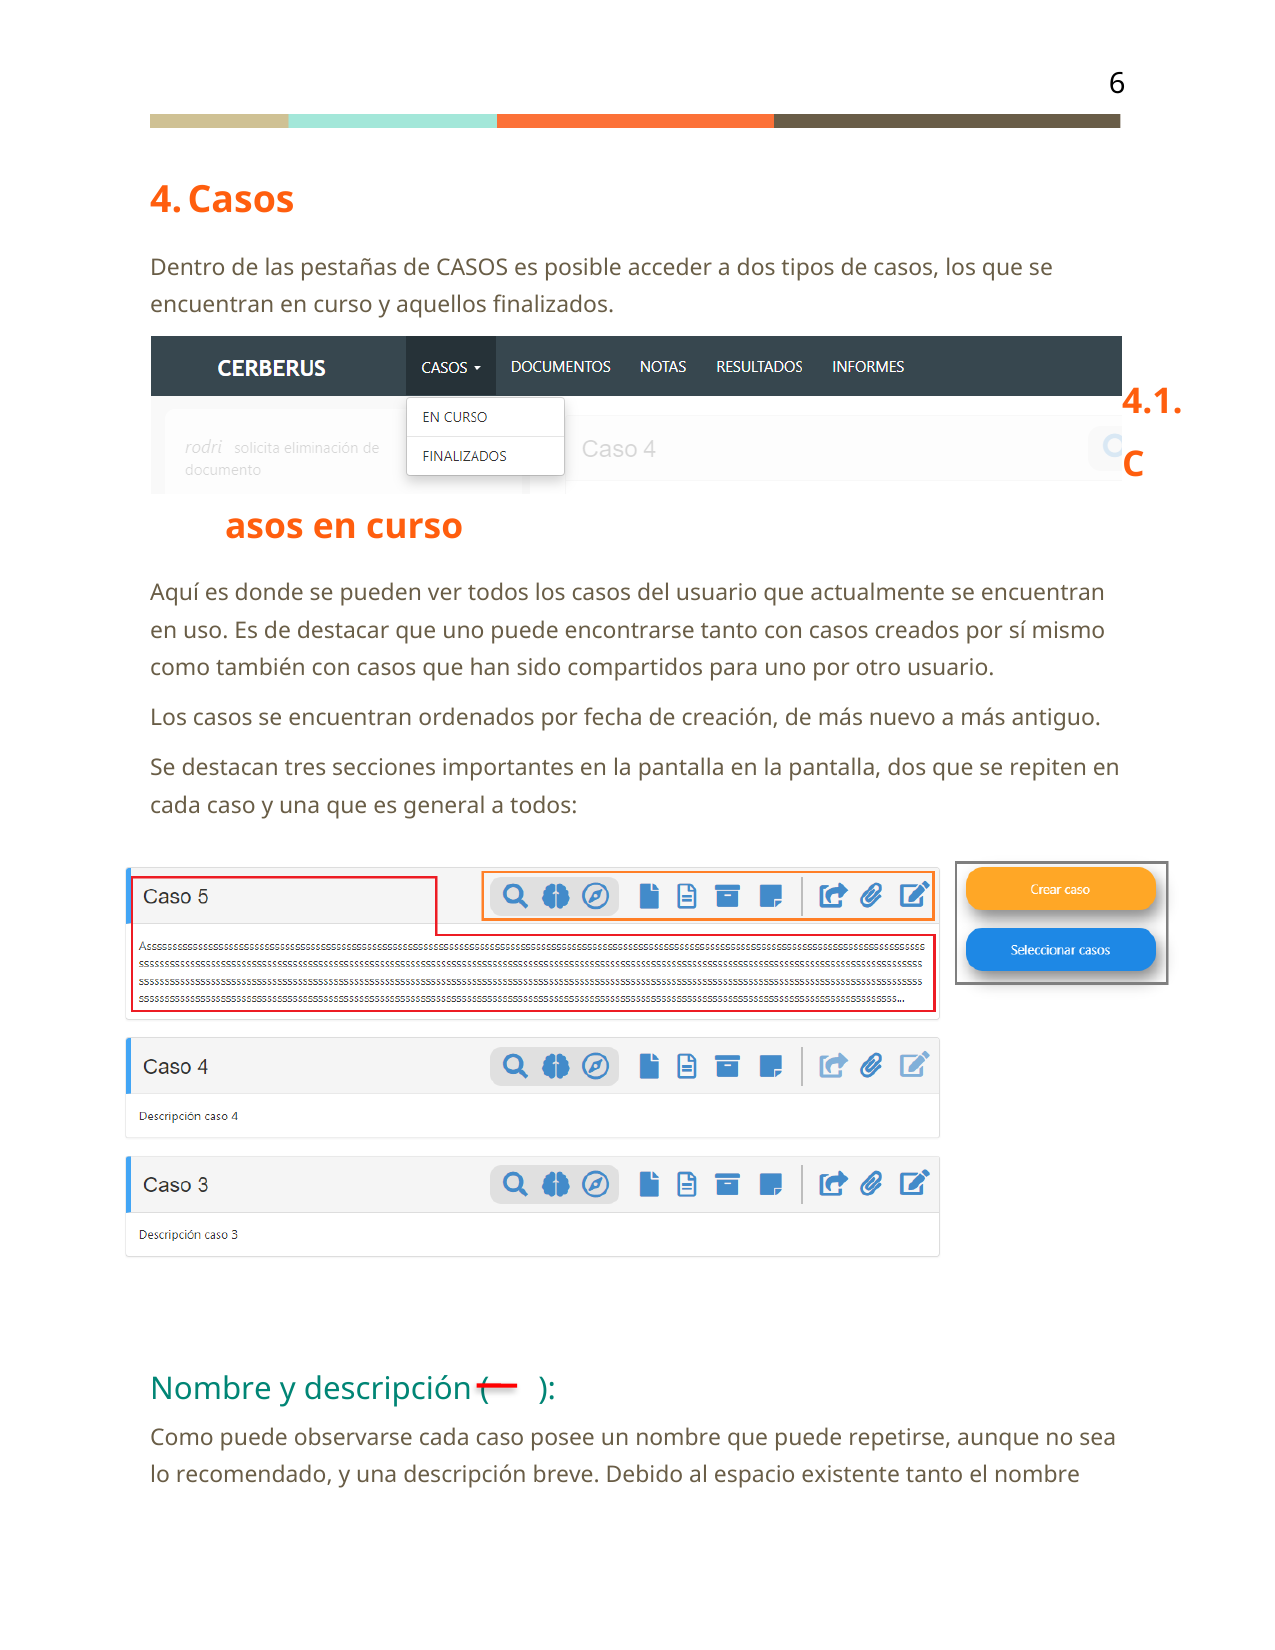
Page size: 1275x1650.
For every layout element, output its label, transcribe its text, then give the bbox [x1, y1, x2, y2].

text Se destacan tres secciones importantes en la pantalla en la pantalla, dos que se repiten en cada caso y una que es general a todos: [150, 751, 1125, 820]
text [150, 1421, 1125, 1489]
picture [94, 853, 1177, 1266]
text Aquí es donde se pueden ver todos los casos del usuario que actualmente se encuentran en uso. Es de destacar que uno puede encontrarse tanto con casos creados por sí mismo como también con casos que han sido compartidos para uno por otro usuario. [150, 576, 1125, 682]
picture [150, 114, 1121, 128]
subtitle Casos [150, 172, 1125, 223]
text Los casos se encuentran ordenados por fecha de creación, de más nuevo a más antiguo. [150, 701, 1125, 732]
text Dentro de las pestañas de CASOS es posible acceder a dos tipos de casos, los que se encuentran en curso y aquellos finalizados. [150, 251, 1125, 319]
subtitle Casos en curso [150, 408, 1125, 549]
subtitle Nombre y descripción ( ): [150, 1366, 1125, 1408]
picture [150, 336, 1122, 493]
